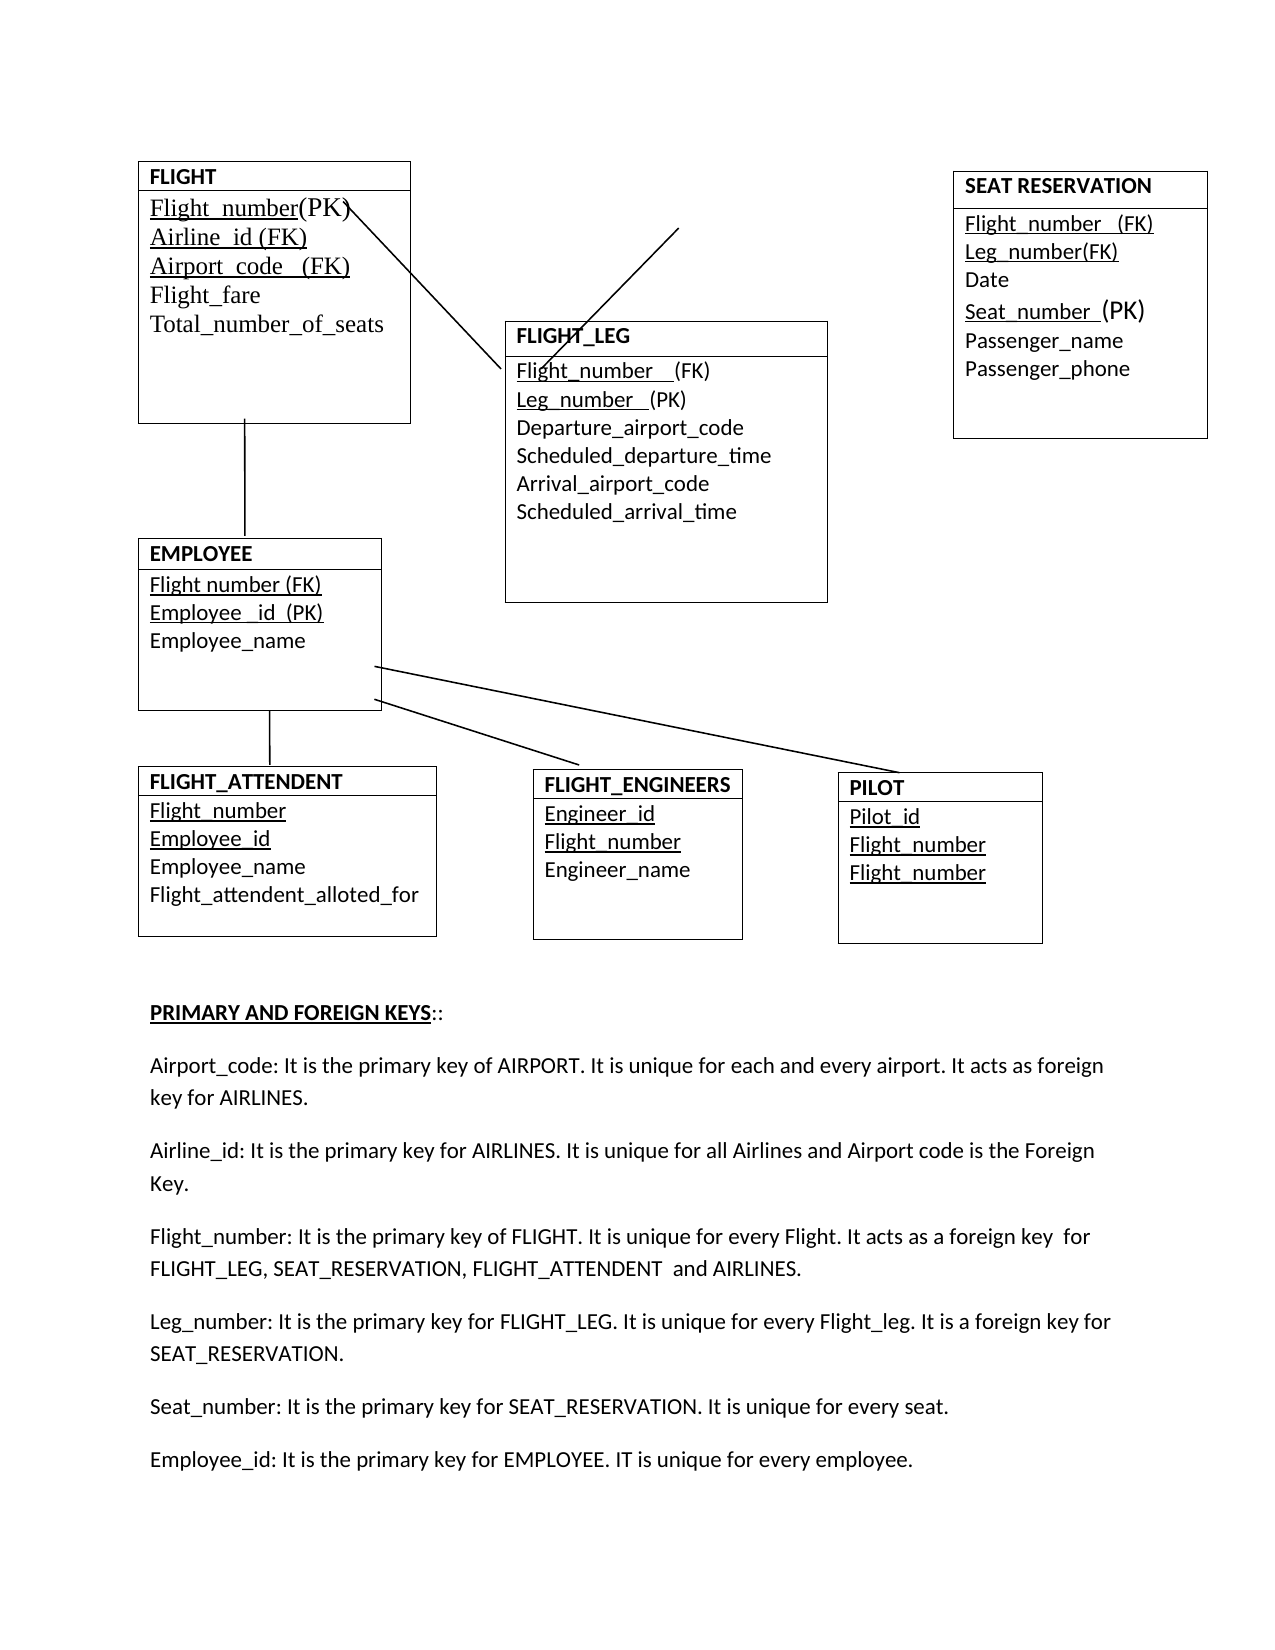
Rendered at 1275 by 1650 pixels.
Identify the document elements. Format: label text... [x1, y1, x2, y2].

text Leg_number: It is the primary key for FLIGHT_LEG. It is unique for every Flight_leg. It is a foreign key for SEAT_RESERVATION. [150, 1307, 1125, 1367]
table_cell Flight_number Employee_id Employee_name Flight_attendent_alloted_for [139, 796, 436, 936]
table_header FLIGHT_ENGINEERS [534, 770, 742, 798]
table_cell Flight_number (FK) Leg_number(FK) Date Seat_number (PK) Passenger_name Passenger_phone [954, 209, 1207, 438]
text Flight_number: It is the primary key of FLIGHT. It is unique for every Flight. It acts as a foreign key for FLIGHT_LEG, SEAT_RESERVATION, FLIGHT_ATTENDENT and AIRLINES. [150, 1222, 1125, 1282]
table_cell Flight_number (FK) Leg_number (PK) Departure_airport_code Scheduled_departure_time Arrival_airport_code Scheduled_arrival_time [506, 357, 827, 602]
table_header EMPLOYEE [139, 539, 381, 569]
table_header FLIGHT [139, 162, 410, 190]
text Employee_id: It is the primary key for EMPLOYEE. IT is unique for every employee. [150, 1445, 1125, 1473]
table_cell Flight number (FK) Employee _id (PK) Employee_name [139, 570, 381, 710]
text Seat_number: It is the primary key for SEAT_RESERVATION. It is unique for every seat. [150, 1392, 1125, 1420]
table_cell Engineer_id Flight_number Engineer_name [534, 799, 742, 939]
table_cell Flight_number(PK) Airline_id (FK) Airport_code (FK) Flight_fare Total_number_of_seats [139, 191, 410, 423]
table_header FLIGHT_ATTENDENT [139, 767, 436, 795]
table_header PILOT [839, 773, 1042, 801]
table_header SEAT RESERVATION [954, 172, 1207, 208]
text Airline_id: It is the primary key for AIRLINES. It is unique for all Airlines and Airport code is the Foreign Key. [150, 1137, 1125, 1197]
text PRIMARY AND FOREIGN KEYS:: [150, 998, 1125, 1026]
table_cell Pilot_id Flight_number Flight_number [839, 802, 1042, 942]
text Airport_code: It is the primary key of AIRPORT. It is unique for each and every airport. It acts as foreign key for AIRLINES. [150, 1051, 1125, 1112]
table_header FLIGHT_LEG [506, 322, 827, 356]
